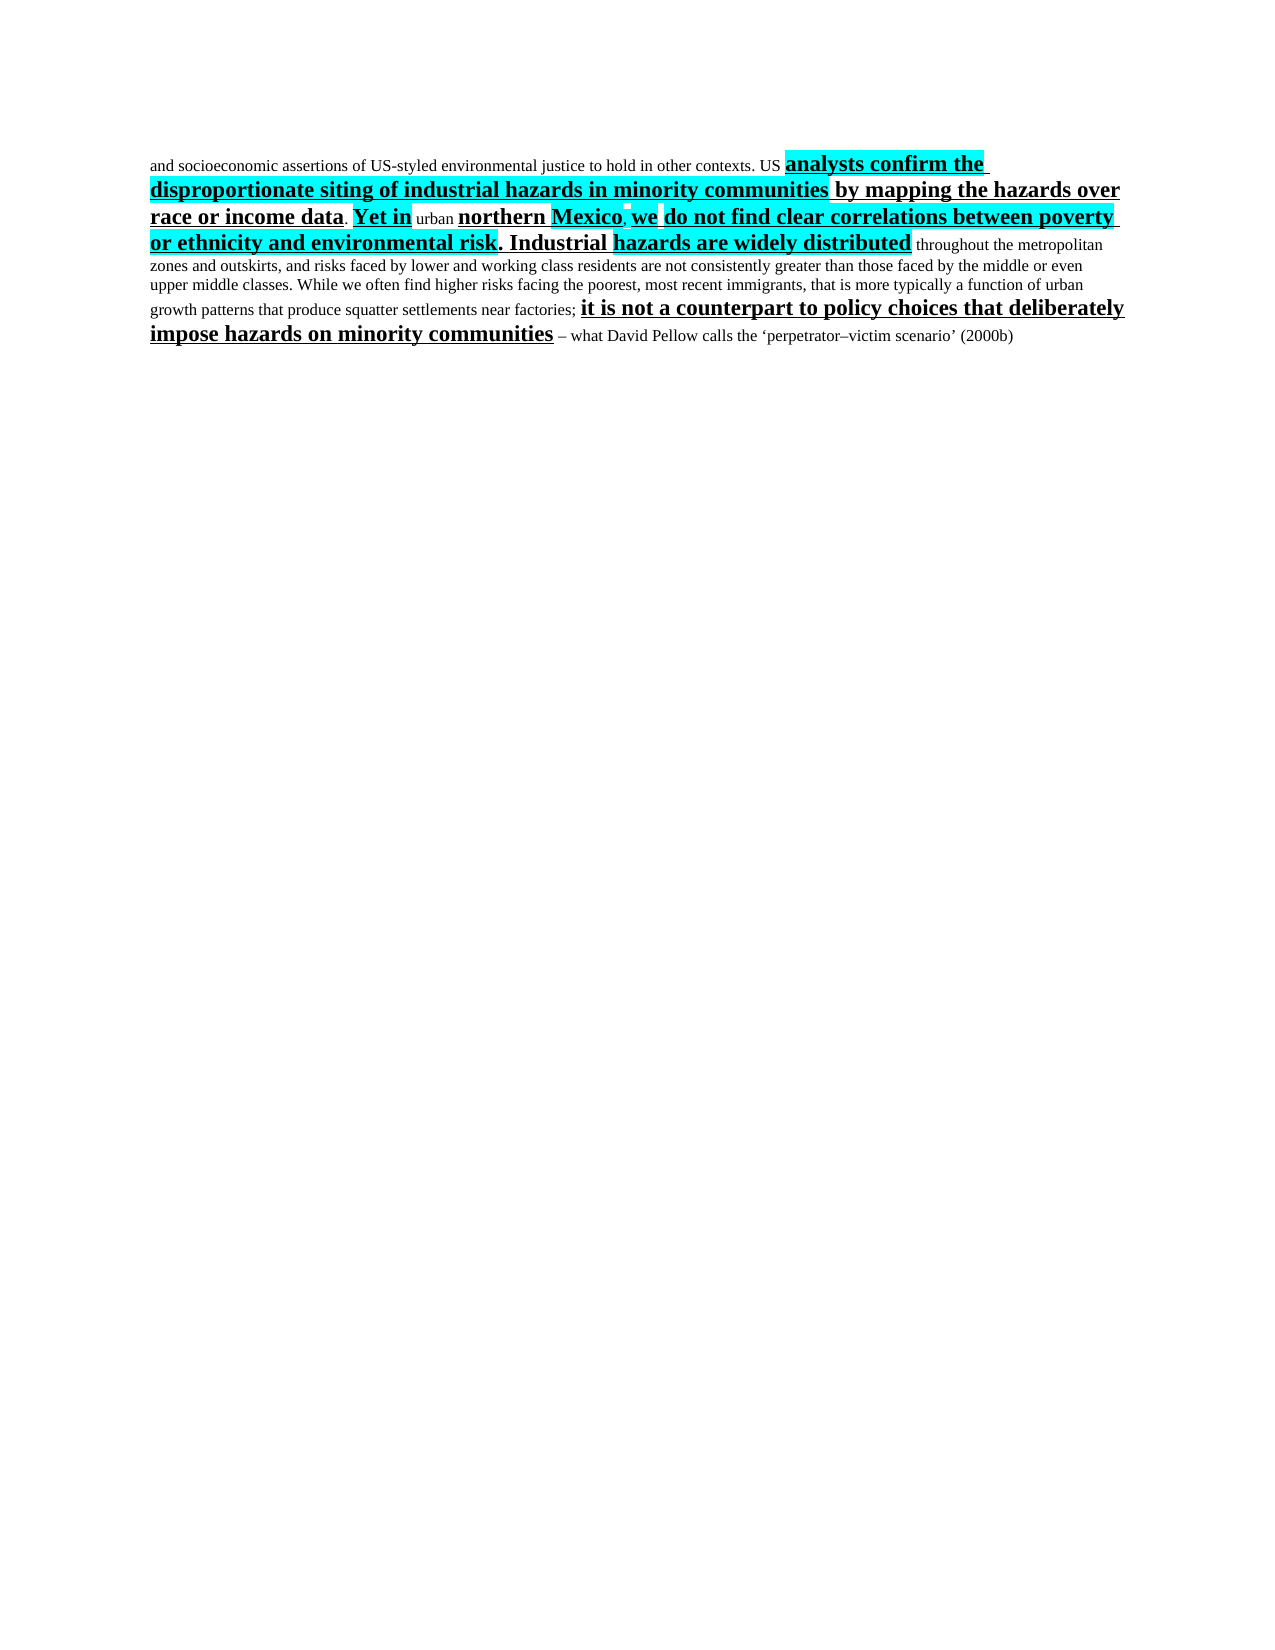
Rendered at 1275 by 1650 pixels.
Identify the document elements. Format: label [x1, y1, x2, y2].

text [150, 150, 1125, 346]
